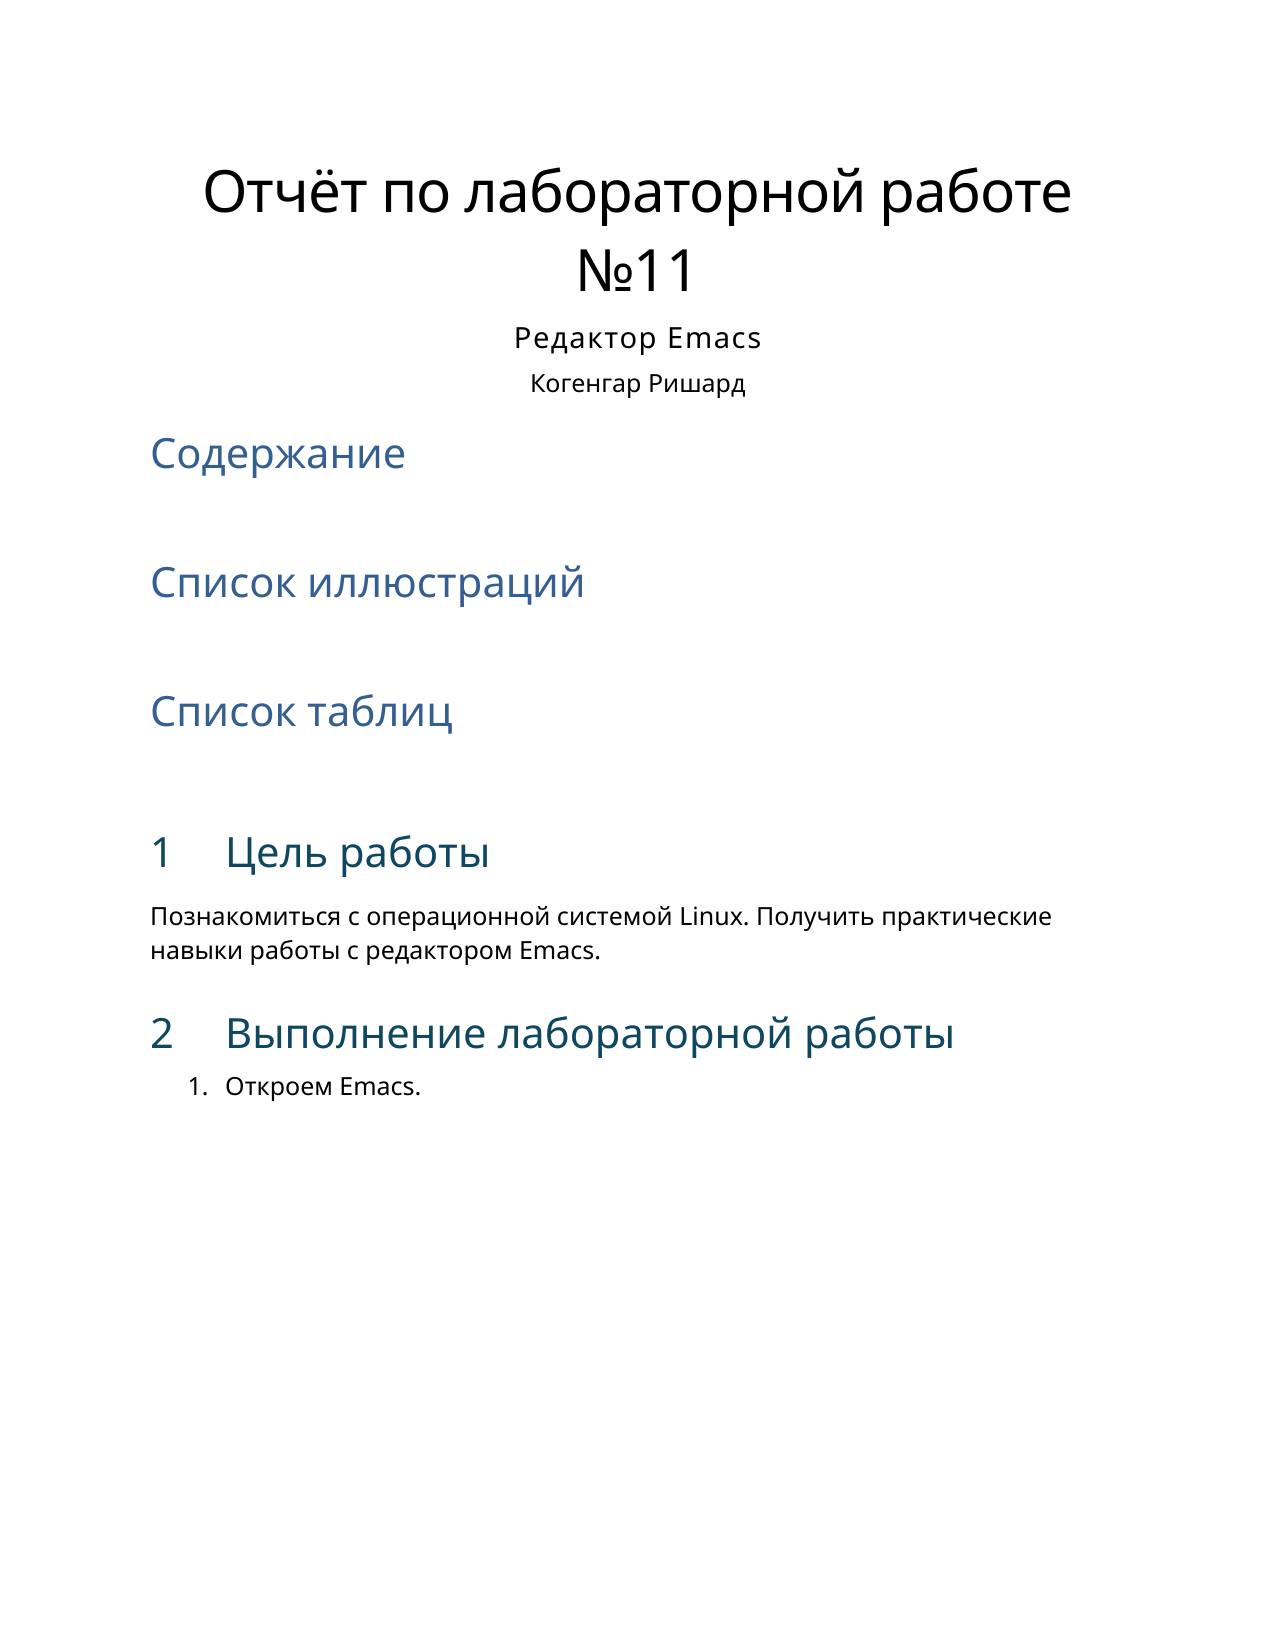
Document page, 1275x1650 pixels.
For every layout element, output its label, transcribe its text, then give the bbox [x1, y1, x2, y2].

text Познакомиться с операционной системой Linux. Получить практические навыки работы с редактором Emacs. [150, 898, 1125, 966]
list Откроем Emacs. [187, 1069, 1125, 1103]
subtitle 2 Выполнение лабораторной работы [150, 1004, 1125, 1061]
text Когенгар Ришард [150, 365, 1125, 399]
title Отчёт по лабораторной работе №11 [150, 150, 1125, 309]
subtitle 1 Цель работы [150, 823, 1125, 879]
subtitle Редактор Emacs [150, 317, 1125, 357]
